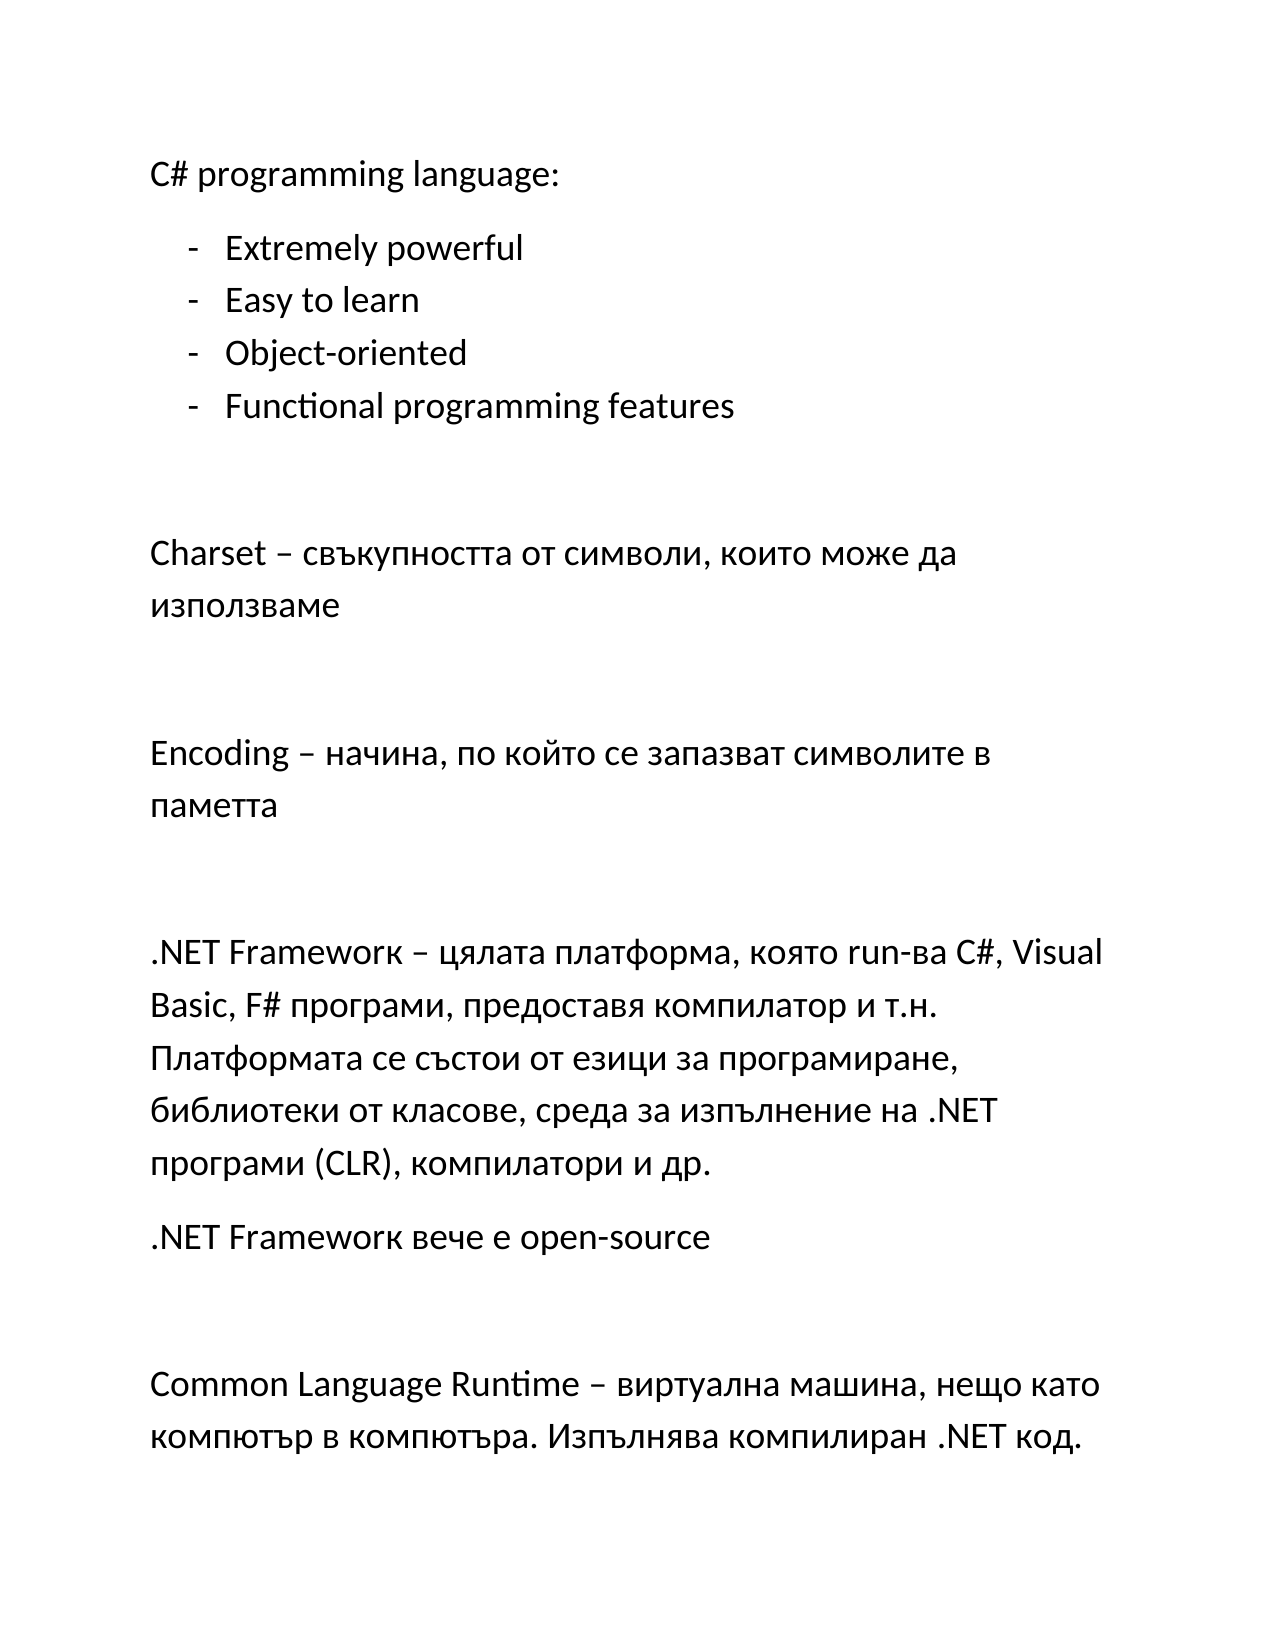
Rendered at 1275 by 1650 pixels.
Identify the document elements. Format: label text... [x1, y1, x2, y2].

list Easy to learn [187, 276, 1125, 322]
text Encoding – начина, по който се запазват символите в паметта [150, 728, 1125, 827]
text C# programming language: [150, 150, 1125, 196]
text .NET Frameworк – цялата платформа, която run-ва C#, Visual Basic, F# програми, предоставя компилатор и т.н. Платформата се състои от езици за програмиране, библиотеки от класове, среда за изпълнение на .NET програми (CLR), компилатори и др. [150, 928, 1125, 1185]
list Extremely powerful [187, 223, 1125, 269]
text Charset – свъкупността от символи, които може да използваме [150, 529, 1125, 627]
list Functional programming features [187, 382, 1125, 427]
list Object-oriented [187, 329, 1125, 375]
text .NET Frameworк вече е open-source [150, 1213, 1125, 1258]
